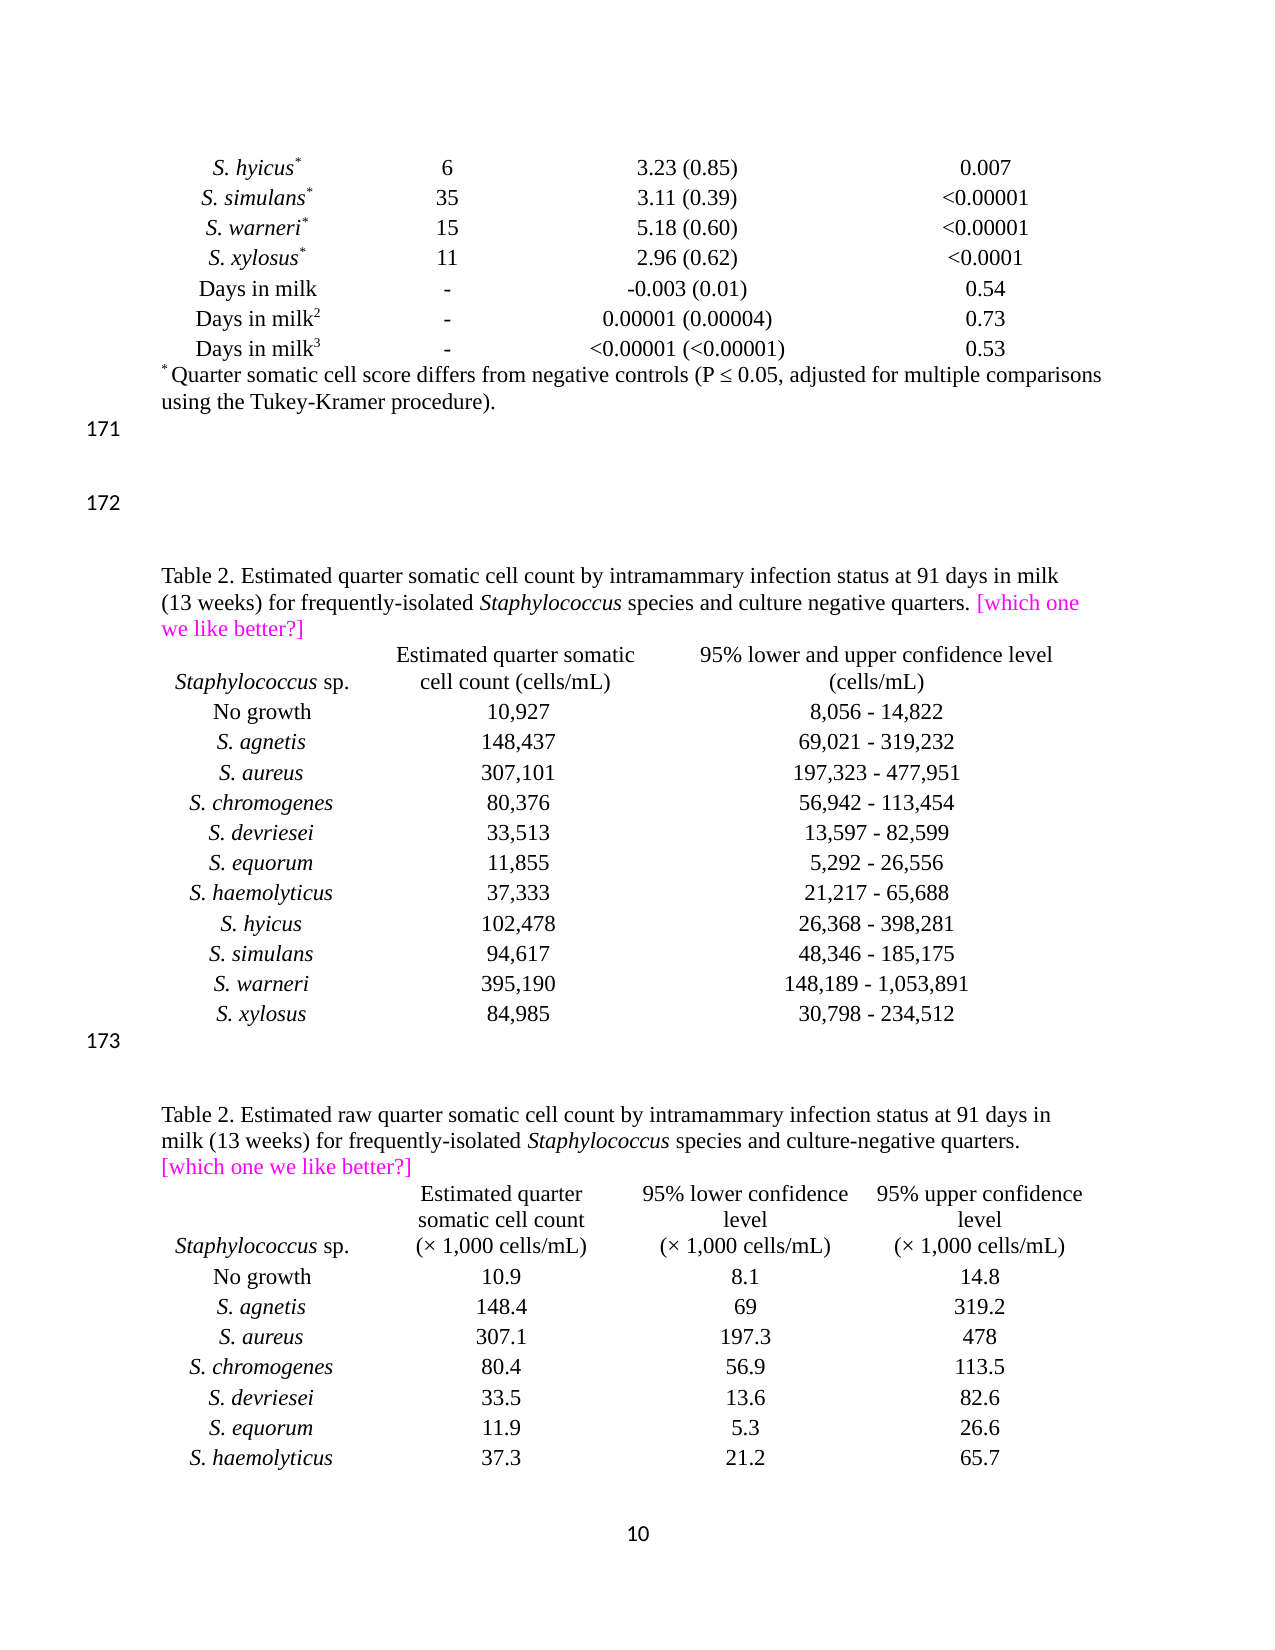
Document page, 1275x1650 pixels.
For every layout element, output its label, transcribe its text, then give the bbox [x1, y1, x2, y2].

table_cell S. equorum [150, 845, 374, 876]
table_cell 13,597 - 82,599 [656, 815, 1097, 845]
table_cell Days in milk [150, 271, 366, 301]
table_cell 148.4 [375, 1289, 628, 1319]
table_cell 0.53 [846, 331, 1125, 361]
table_cell <0.00001 [846, 210, 1125, 241]
table_cell S. agnetis [150, 725, 374, 755]
table_cell Staphylococcus sp. [150, 642, 374, 694]
table_cell 113.5 [863, 1350, 1097, 1380]
table_cell 95% lower and upper confidence level (cells/mL) [656, 642, 1097, 694]
table_cell - [366, 331, 528, 361]
table_cell 48,346 - 185,175 [656, 936, 1097, 966]
table_cell 10,927 [375, 694, 656, 724]
table_cell 197,323 - 477,951 [656, 755, 1097, 785]
table_cell 35 [366, 180, 528, 210]
table_cell 69,021 - 319,232 [656, 725, 1097, 755]
table_cell 37.3 [375, 1440, 628, 1470]
table_cell <0.00001 [846, 180, 1125, 210]
table_cell 6 [366, 150, 528, 180]
table_cell Estimated quarter somatic cell count (× 1,000 cells/mL) [375, 1180, 628, 1259]
table_cell 5.18 (0.60) [529, 210, 846, 241]
table_cell 30,798 - 234,512 [656, 996, 1097, 1027]
table_cell 10.9 [375, 1259, 628, 1289]
table_cell Days in milk3 [150, 331, 366, 361]
table_cell S. agnetis [150, 1289, 374, 1319]
table_cell <0.0001 [846, 241, 1125, 271]
table_cell 8,056 - 14,822 [656, 694, 1097, 724]
table_cell 102,478 [375, 906, 656, 936]
table_cell 15 [366, 210, 528, 241]
table_cell S. haemolyticus [150, 876, 374, 906]
table_cell 307.1 [375, 1319, 628, 1349]
table_cell S. chromogenes [150, 1350, 374, 1380]
table_cell 84,985 [375, 996, 656, 1027]
table_cell 26,368 - 398,281 [656, 906, 1097, 936]
table_cell 21.2 [628, 1440, 862, 1470]
table_cell S. warneri [150, 966, 374, 996]
table_cell S. equorum [150, 1410, 374, 1440]
table_cell 0.007 [846, 150, 1125, 180]
table_cell Days in milk2 [150, 301, 366, 331]
table_cell 95% lower confidence level (× 1,000 cells/mL) [628, 1180, 862, 1259]
table_cell 33.5 [375, 1380, 628, 1410]
table_header Table 2. Estimated quarter somatic cell count by intramammary infection status at 91 days in milk (13 weeks) for frequently-isolated Staphylococcus species and culture negative quarters. [which one we like better?] [150, 563, 1097, 642]
table_cell S. hyicus [150, 906, 374, 936]
table_cell 65.7 [863, 1440, 1097, 1470]
table_cell 0.00001 (0.00004) [529, 301, 846, 331]
table_cell 5,292 - 26,556 [656, 845, 1097, 876]
table_cell 319.2 [863, 1289, 1097, 1319]
table_cell S. devriesei [150, 815, 374, 845]
table_cell 33,513 [375, 815, 656, 845]
table_cell 478 [863, 1319, 1097, 1349]
table_cell S. simulans* [150, 180, 366, 210]
table_cell - [366, 301, 528, 331]
table_cell 307,101 [375, 755, 656, 785]
table_cell Estimated quarter somatic cell count (cells/mL) [375, 642, 656, 694]
table_cell Staphylococcus sp. [150, 1180, 374, 1259]
table_cell S. xylosus* [150, 241, 366, 271]
table_cell 11.9 [375, 1410, 628, 1440]
table_cell S. xylosus [150, 996, 374, 1027]
table_cell 21,217 - 65,688 [656, 876, 1097, 906]
table_cell 56.9 [628, 1350, 862, 1380]
table_cell 8.1 [628, 1259, 862, 1289]
table_cell 94,617 [375, 936, 656, 966]
table_cell 95% upper confidence level (× 1,000 cells/mL) [863, 1180, 1097, 1259]
table_cell 3.11 (0.39) [529, 180, 846, 210]
table_cell S. chromogenes [150, 785, 374, 815]
table_cell No growth [150, 1259, 374, 1289]
table_cell -0.003 (0.01) [529, 271, 846, 301]
table_cell 11 [366, 241, 528, 271]
table_cell 69 [628, 1289, 862, 1319]
table_cell 2.96 (0.62) [529, 241, 846, 271]
table_cell 80,376 [375, 785, 656, 815]
table_cell No growth [150, 694, 374, 724]
table_header Table 2. Estimated raw quarter somatic cell count by intramammary infection status at 91 days in milk (13 weeks) for frequently-isolated Staphylococcus species and culture-negative quarters. [which one we like better?] [150, 1101, 1097, 1180]
table_cell 37,333 [375, 876, 656, 906]
table_cell S. hyicus* [150, 150, 366, 180]
table_cell 3.23 (0.85) [529, 150, 846, 180]
table_cell S. aureus [150, 755, 374, 785]
table_cell 395,190 [375, 966, 656, 996]
table_cell S. devriesei [150, 1380, 374, 1410]
table_cell - [366, 271, 528, 301]
table_cell <0.00001 (<0.00001) [529, 331, 846, 361]
table_cell 13.6 [628, 1380, 862, 1410]
table_cell 14.8 [863, 1259, 1097, 1289]
table_cell 26.6 [863, 1410, 1097, 1440]
table_cell 148,437 [375, 725, 656, 755]
table_cell 197.3 [628, 1319, 862, 1349]
table_cell 5.3 [628, 1410, 862, 1440]
table_cell * Quarter somatic cell score differs from negative controls (P ≤ 0.05, adjusted for multiple comparisons using the Tukey-Kramer procedure). [150, 361, 1125, 414]
table_cell 0.73 [846, 301, 1125, 331]
table_cell S. aureus [150, 1319, 374, 1349]
table_cell S. warneri* [150, 210, 366, 241]
table_cell 80.4 [375, 1350, 628, 1380]
table_cell 82.6 [863, 1380, 1097, 1410]
table_cell 11,855 [375, 845, 656, 876]
table_cell S. haemolyticus [150, 1440, 374, 1470]
table_cell 56,942 - 113,454 [656, 785, 1097, 815]
table_cell S. simulans [150, 936, 374, 966]
table_cell 0.54 [846, 271, 1125, 301]
table_cell 148,189 - 1,053,891 [656, 966, 1097, 996]
